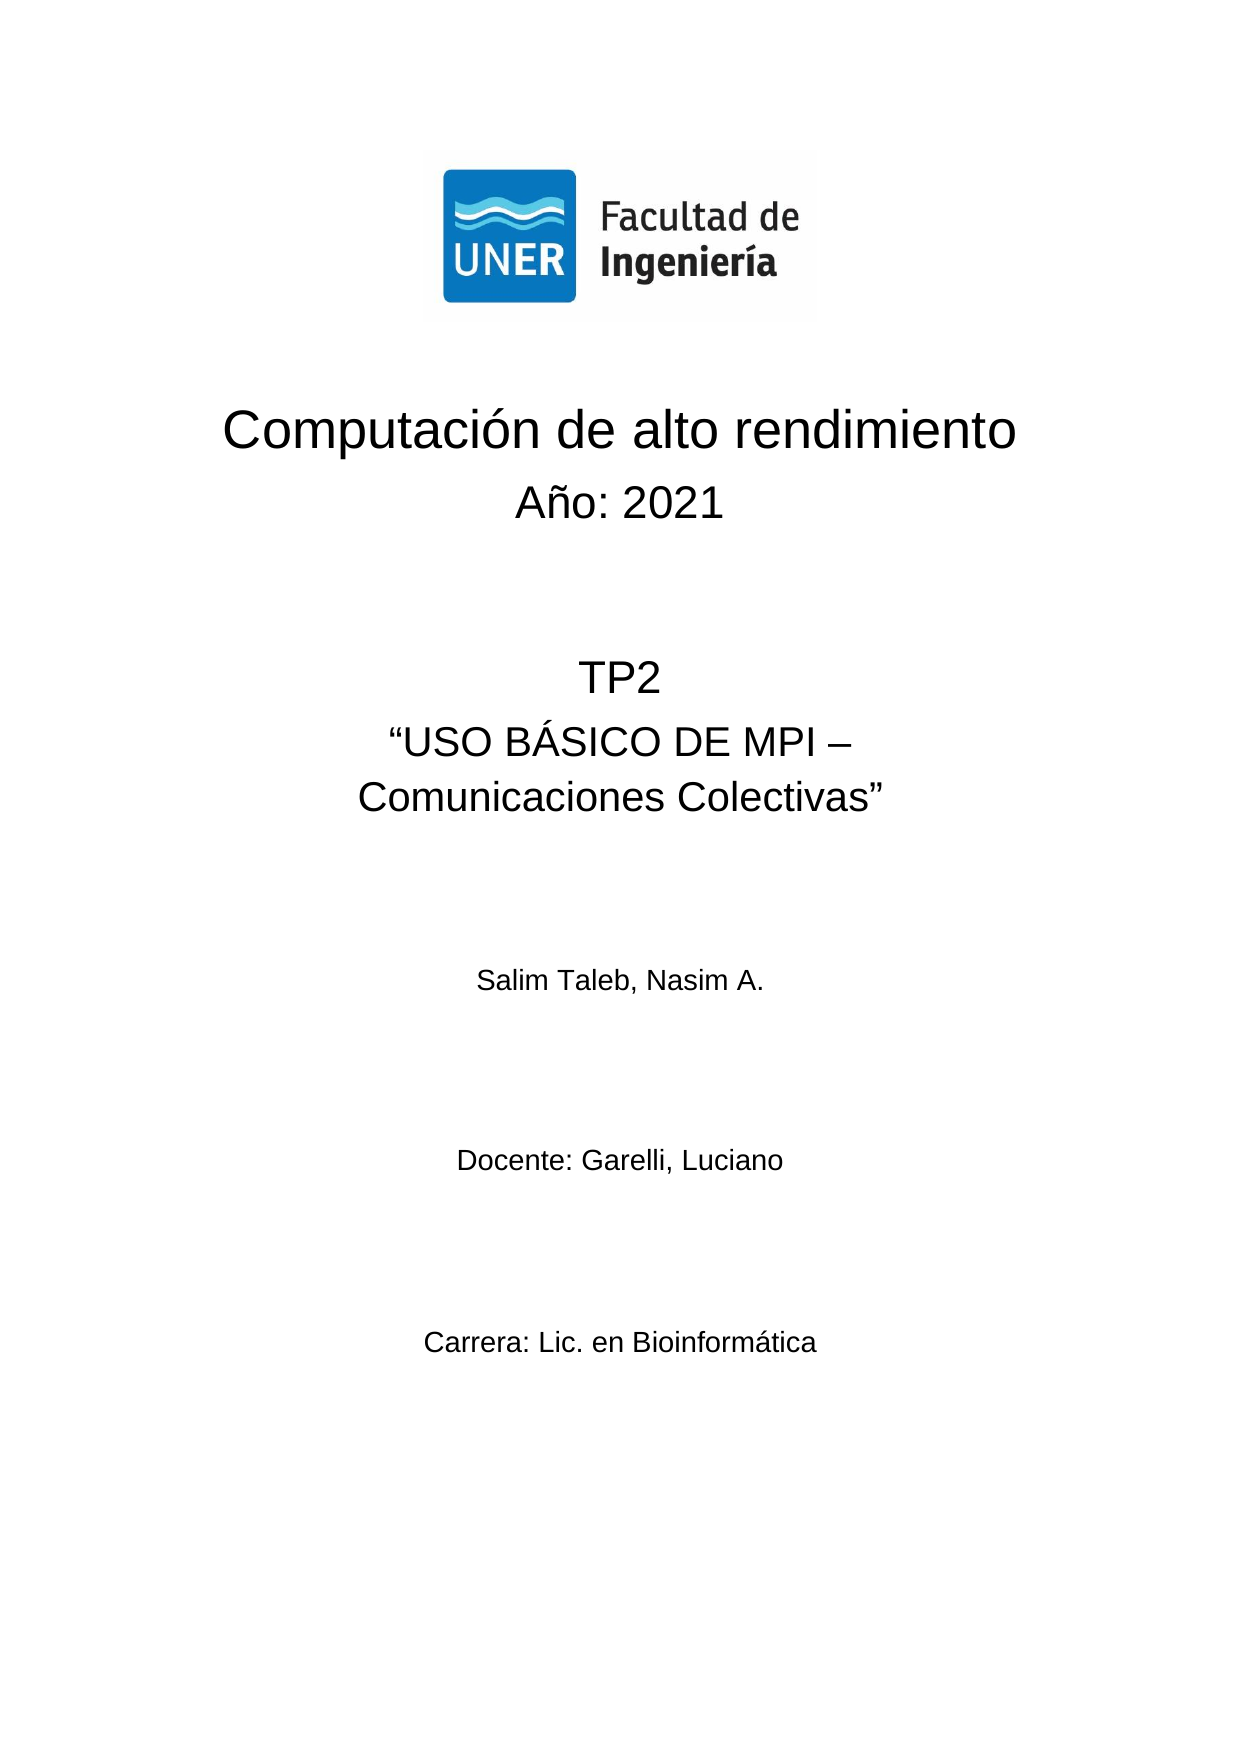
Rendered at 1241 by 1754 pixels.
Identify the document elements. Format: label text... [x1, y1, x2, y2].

text Comunicaciones Colectivas” [150, 772, 1090, 820]
text “USO BÁSICO DE MPI – [150, 717, 1090, 765]
picture [423, 150, 818, 322]
title Docente: Garelli, Luciano [150, 1143, 1090, 1177]
title Computación de alto rendimiento [150, 398, 1090, 460]
title TP2 [150, 651, 1090, 703]
title Año: 2021 [150, 476, 1090, 528]
title Salim Taleb, Nasim A. [150, 963, 1090, 996]
text Carrera: Lic. en Bioinformática [150, 1325, 1090, 1359]
